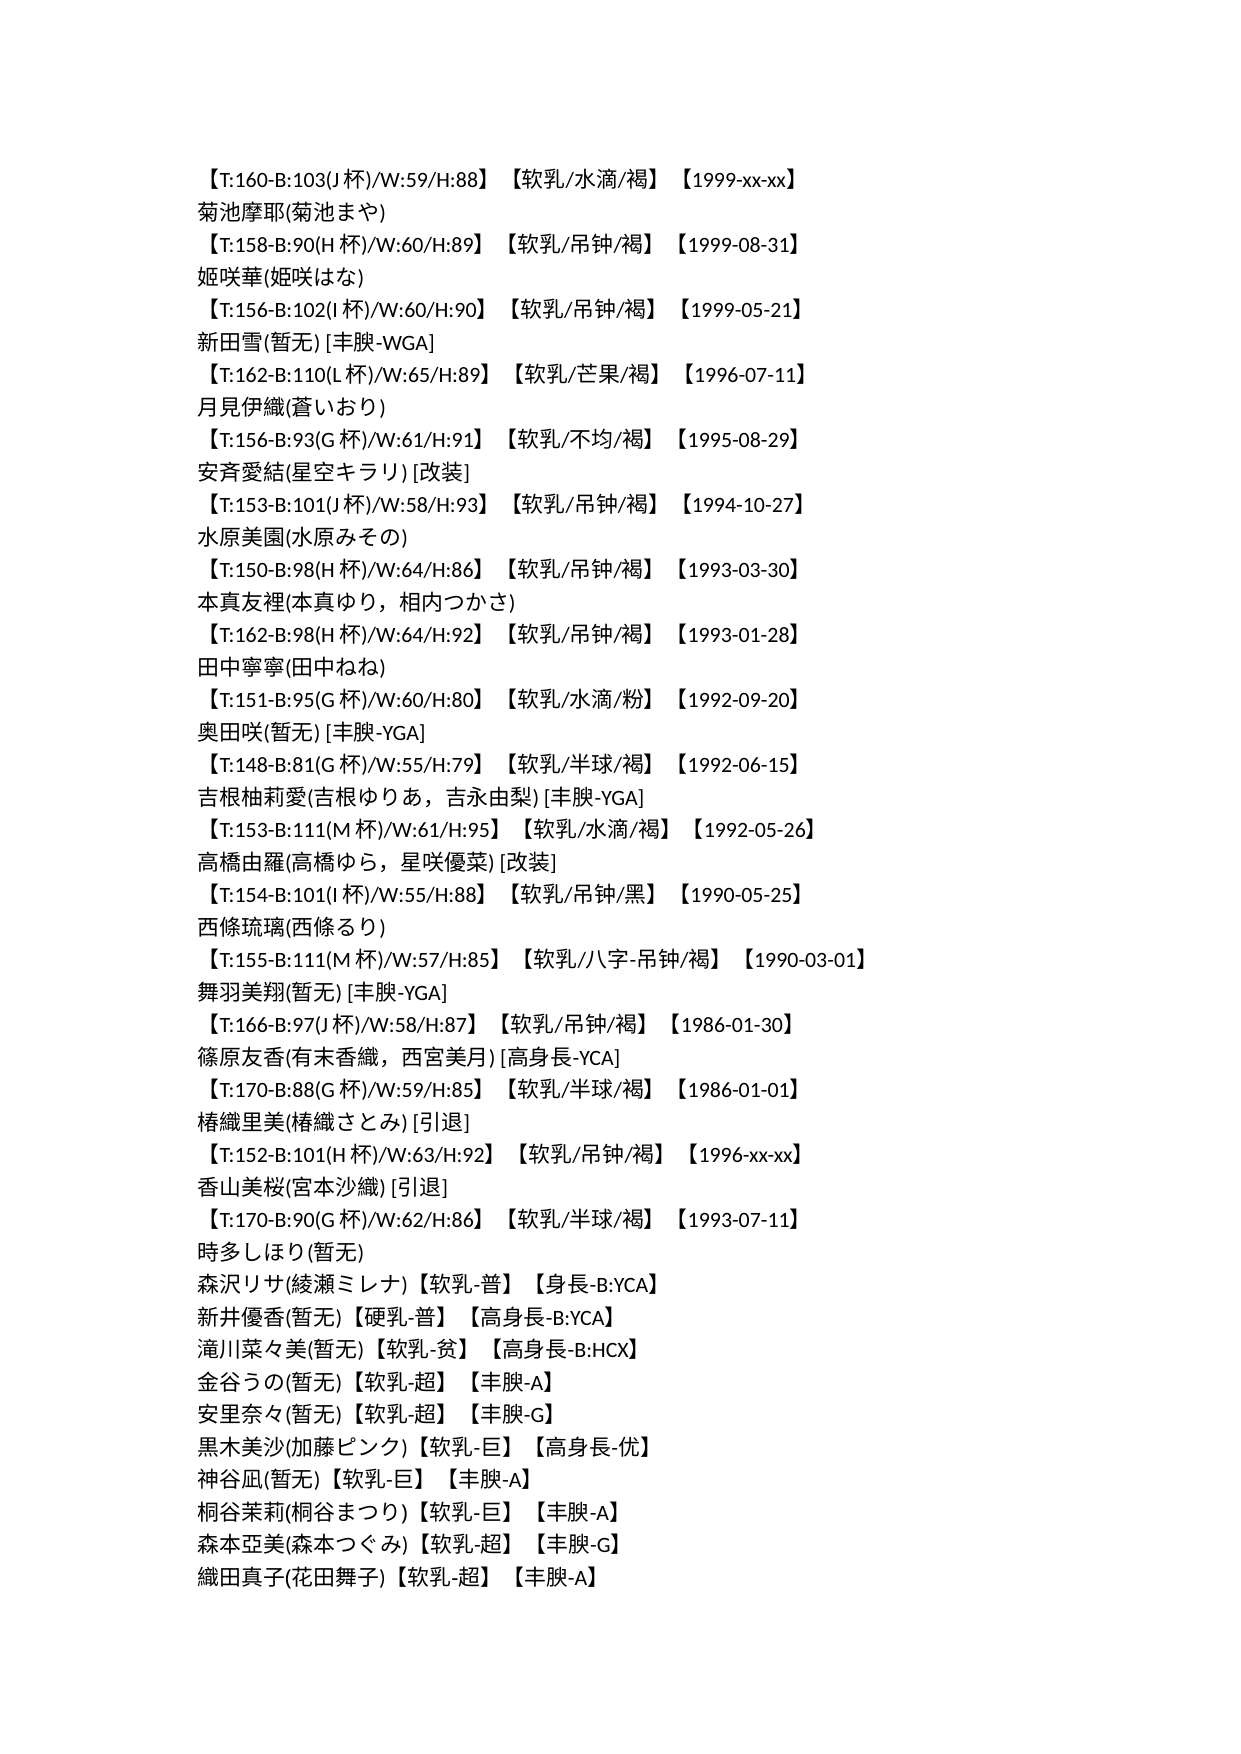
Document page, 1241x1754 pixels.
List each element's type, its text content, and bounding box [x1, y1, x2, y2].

text 西條琉璃(西條るり) [187, 909, 1053, 942]
text 【T:156-B:102(I杯)/W:60/H:90】【软乳/吊钟/褐】【1999-05-21】 [187, 292, 1053, 324]
text 神谷凪(暂无)【软乳-巨】【丰腴-A】 [187, 1462, 1053, 1494]
text 【T:170-B:88(G杯)/W:59/H:85】【软乳/半球/褐】【1986-01-01】 [187, 1072, 1053, 1104]
text 【T:155-B:111(M杯)/W:57/H:85】【软乳/八字-吊钟/褐】【1990-03-01】 [187, 942, 1053, 974]
text 姬咲華(姫咲はな) [187, 259, 1053, 292]
text 黒木美沙(加藤ピンク)【软乳-巨】【高身長-优】 [187, 1429, 1053, 1462]
text 月見伊織(蒼いおり) [187, 389, 1053, 422]
text 【T:151-B:95(G杯)/W:60/H:80】【软乳/水滴/粉】【1992-09-20】 [187, 682, 1053, 714]
text 【T:158-B:90(H杯)/W:60/H:89】【软乳/吊钟/褐】【1999-08-31】 [187, 227, 1053, 259]
text 【T:170-B:90(G杯)/W:62/H:86】【软乳/半球/褐】【1993-07-11】 [187, 1202, 1053, 1234]
text 【T:148-B:81(G杯)/W:55/H:79】【软乳/半球/褐】【1992-06-15】 [187, 747, 1053, 779]
text 水原美園(水原みその) [187, 519, 1053, 552]
text 金谷うの(暂无)【软乳-超】【丰腴-A】 [187, 1364, 1053, 1397]
text 【T:153-B:111(M杯)/W:61/H:95】【软乳/水滴/褐】【1992-05-26】 [187, 812, 1053, 844]
text 【T:162-B:98(H杯)/W:64/H:92】【软乳/吊钟/褐】【1993-01-28】 [187, 617, 1053, 649]
text 高橋由羅(高橋ゆら，星咲優菜) [改装] [187, 844, 1053, 877]
text 【T:154-B:101(I杯)/W:55/H:88】【软乳/吊钟/黑】【1990-05-25】 [187, 877, 1053, 909]
text 【T:162-B:110(L杯)/W:65/H:89】【软乳/芒果/褐】【1996-07-11】 [187, 357, 1053, 389]
text 安里奈々(暂无)【软乳-超】【丰腴-G】 [187, 1397, 1053, 1429]
text 【T:153-B:101(J杯)/W:58/H:93】【软乳/吊钟/褐】【1994-10-27】 [187, 487, 1053, 519]
text 【T:156-B:93(G杯)/W:61/H:91】【软乳/不均/褐】【1995-08-29】 [187, 422, 1053, 454]
text 香山美桜(宮本沙織) [引退] [187, 1169, 1053, 1202]
text 【T:152-B:101(H杯)/W:63/H:92】【软乳/吊钟/褐】【1996-xx-xx】 [187, 1137, 1053, 1169]
text 安斉愛結(星空キラリ) [改装] [187, 454, 1053, 487]
text 桐谷茉莉(桐谷まつり)【软乳-巨】【丰腴-A】 [187, 1494, 1053, 1527]
text 森本亞美(森本つぐみ)【软乳-超】【丰腴-G】 [187, 1527, 1053, 1559]
text 本真友裡(本真ゆり，相内つかさ) [187, 584, 1053, 617]
text 奥田咲(暂无) [丰腴-YGA] [187, 714, 1053, 747]
text 菊池摩耶(菊池まや) [187, 194, 1053, 227]
text 【T:150-B:98(H杯)/W:64/H:86】【软乳/吊钟/褐】【1993-03-30】 [187, 552, 1053, 584]
text 椿織里美(椿織さとみ) [引退] [187, 1104, 1053, 1137]
text 田中寧寧(田中ねね) [187, 649, 1053, 682]
text 時多しほり(暂无) [187, 1234, 1053, 1267]
text 舞羽美翔(暂无) [丰腴-YGA] [187, 974, 1053, 1007]
text 篠原友香(有末香織，西宮美月) [高身長-YCA] [187, 1039, 1053, 1072]
text 吉根柚莉愛(吉根ゆりあ，吉永由梨) [丰腴-YGA] [187, 779, 1053, 812]
text 新田雪(暂无) [丰腴-WGA] [187, 324, 1053, 357]
text 【T:166-B:97(J杯)/W:58/H:87】【软乳/吊钟/褐】【1986-01-30】 [187, 1007, 1053, 1039]
text 【T:160-B:103(J杯)/W:59/H:88】【软乳/水滴/褐】【1999-xx-xx】 [187, 162, 1053, 194]
text 織田真子(花田舞子)【软乳-超】【丰腴-A】 [187, 1559, 1053, 1592]
text 森沢リサ(綾瀬ミレナ)【软乳-普】【身長-B:YCA】 [187, 1267, 1053, 1299]
text 新井優香(暂无)【硬乳-普】【高身長-B:YCA】 [187, 1299, 1053, 1332]
text 滝川菜々美(暂无)【软乳-贫】【高身長-B:HCX】 [187, 1332, 1053, 1364]
